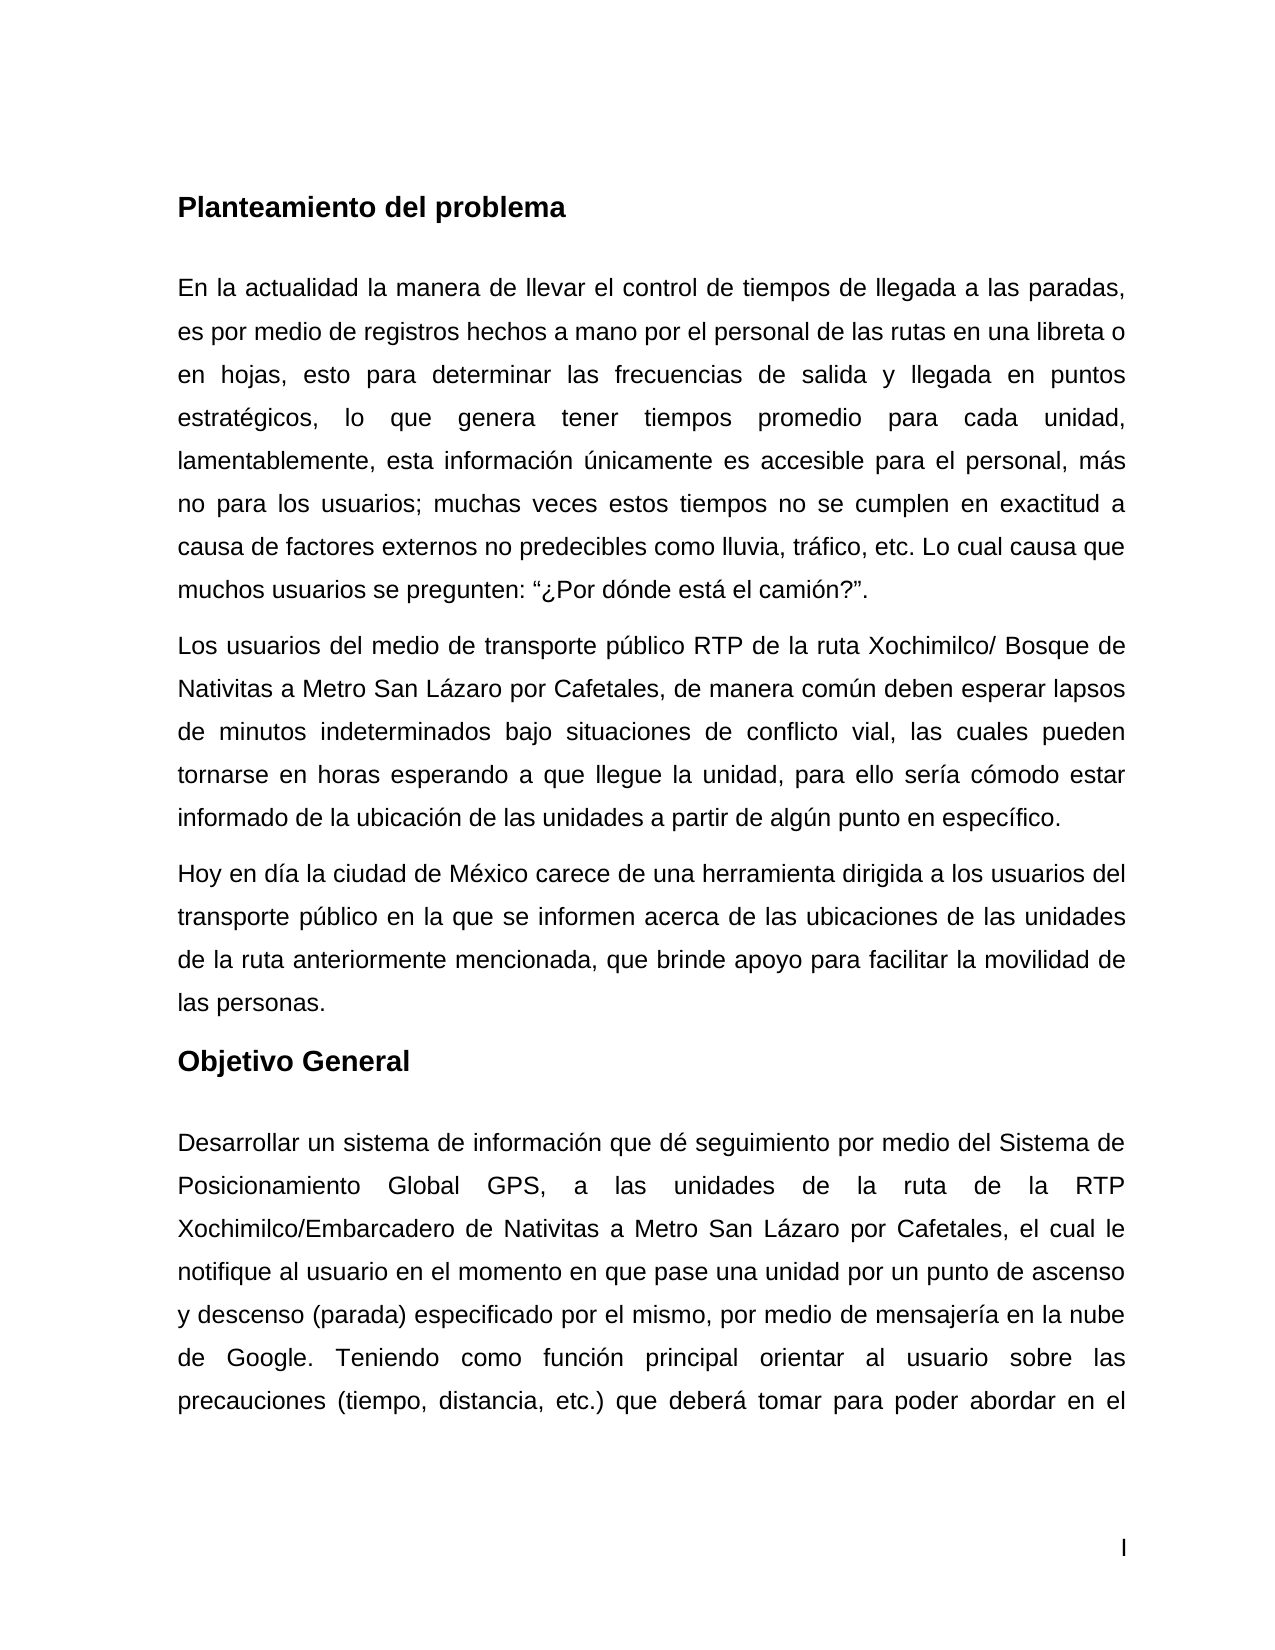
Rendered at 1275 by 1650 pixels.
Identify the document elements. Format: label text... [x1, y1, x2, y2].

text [177, 1128, 1127, 1415]
text En la actualidad la manera de llevar el control de tiempos de llegada a las paradas, es por medio de registros hechos a mano por el personal de las rutas en una libreta o en hojas, esto para determinar las frecuencias de salida y llegada en puntos estratégicos, lo que genera tener tiempos promedio para cada unidad, lamentablemente, esta información únicamente es accesible para el personal, más no para los usuarios; muchas veces estos tiempos no se cumplen en exactitud a causa de factores externos no predecibles como lluvia, tráfico, etc. Lo cual causa que muchos usuarios se pregunten: “¿Por dónde está el camión?”. [177, 273, 1127, 604]
subtitle Planteamiento del problema [177, 190, 1127, 223]
subtitle Objetivo General [177, 1044, 1127, 1077]
text Los usuarios del medio de transporte público RTP de la ruta Xochimilco/ Bosque de Nativitas a Metro San Lázaro por Cafetales, de manera común deben esperar lapsos de minutos indeterminados bajo situaciones de conflicto vial, las cuales pueden tornarse en horas esperando a que llegue la unidad, para ello sería cómodo estar informado de la ubicación de las unidades a partir de algún punto en específico. [177, 631, 1127, 832]
text Hoy en día la ciudad de México carece de una herramienta dirigida a los usuarios del transporte público en la que se informen acerca de las ubicaciones de las unidades de la ruta anteriormente mencionada, que brinde apoyo para facilitar la movilidad de las personas. [177, 859, 1127, 1017]
